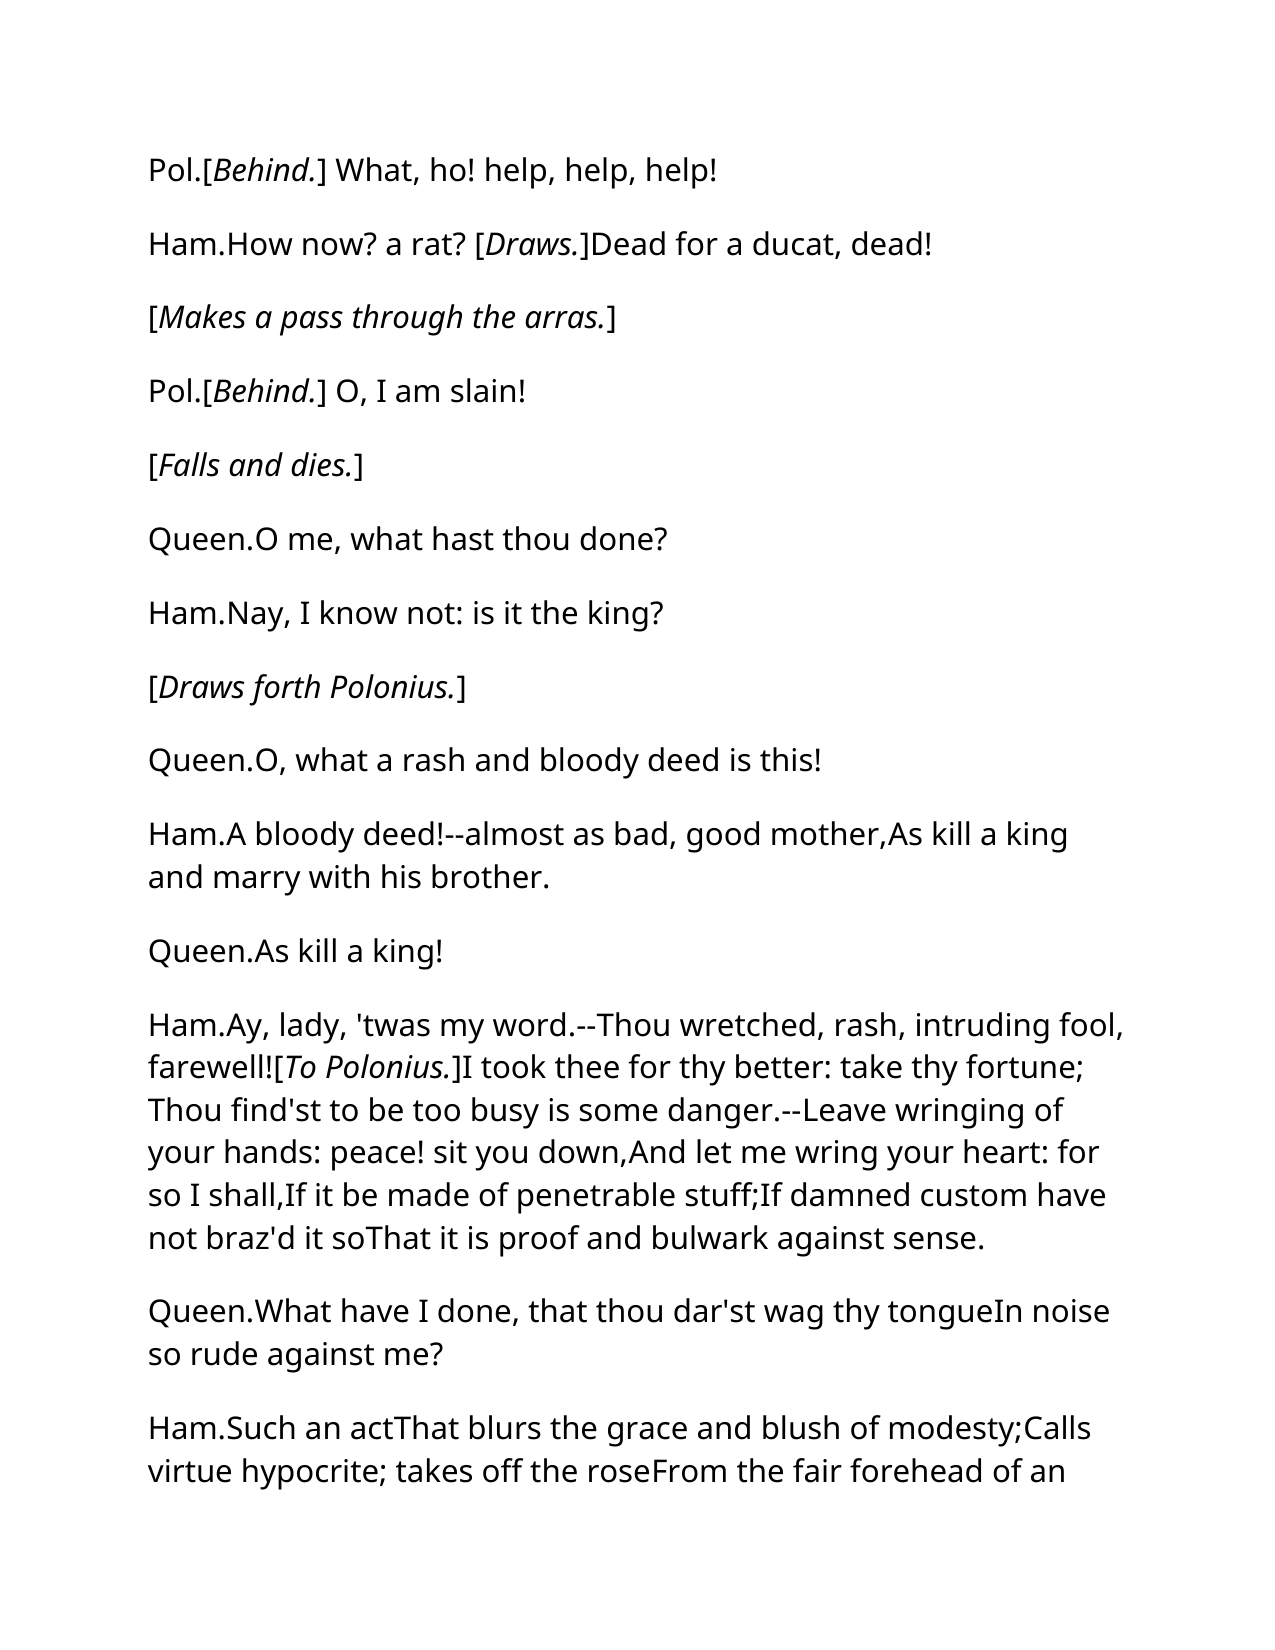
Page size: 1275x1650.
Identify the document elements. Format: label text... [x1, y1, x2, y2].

text Ham. How now? a rat? [Draws.] Dead for a ducat, dead! [148, 221, 1127, 264]
text Ham. A bloody deed!--almost as bad, good mother, As kill a king and marry with his brother. [148, 812, 1127, 897]
text Queen. O, what a rash and bloody deed is this! [148, 738, 1127, 781]
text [148, 1406, 1127, 1491]
text [Draws forth Polonius.] [148, 664, 1127, 707]
text [Makes a pass through the arras.] [148, 295, 1127, 338]
text Ham. Ay, lady, 'twas my word.-- Thou wretched, rash, intruding fool, farewell! [To Polonius.] I took thee for thy better: take thy fortune; Thou find'st to be too busy is some danger.-- Leave wringing of your hands: peace! sit you down, And let me wring your heart: for so I shall, If it be made of penetrable stuff; If damned custom have not braz'd it so That it is proof and bulwark against sense. [148, 1003, 1127, 1258]
text Ham. Nay, I know not: is it the king? [148, 591, 1127, 633]
text Queen. As kill a king! [148, 929, 1127, 971]
text Queen. What have I done, that thou dar'st wag thy tongue In noise so rude against me? [148, 1289, 1127, 1375]
text Pol. [Behind.] What, ho! help, help, help! [148, 148, 1127, 190]
text Queen. O me, what hast thou done? [148, 517, 1127, 559]
text [Falls and dies.] [148, 443, 1127, 486]
text Pol. [Behind.] O, I am slain! [148, 369, 1127, 412]
